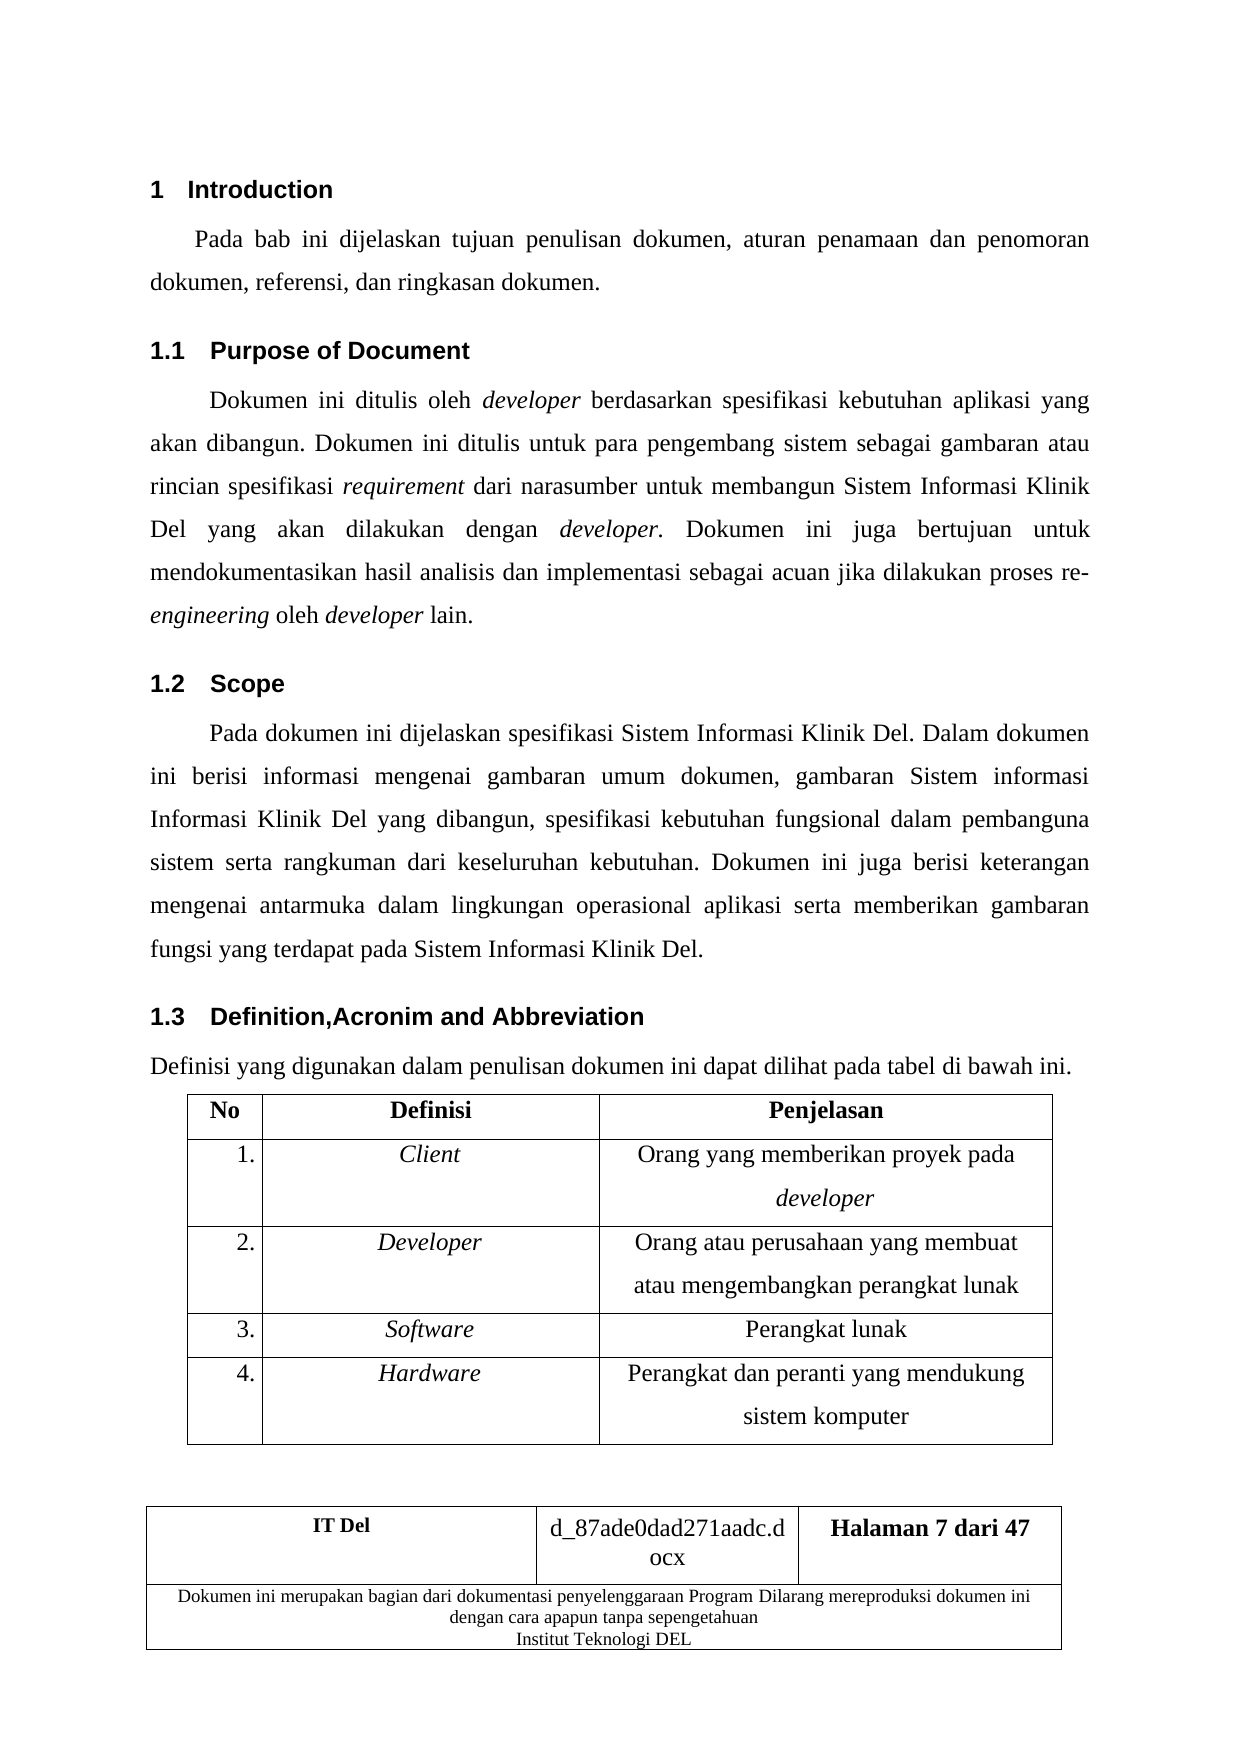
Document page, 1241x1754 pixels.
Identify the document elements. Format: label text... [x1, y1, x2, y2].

table_cell [188, 1314, 262, 1357]
table_cell Orang atau perusahaan yang membuat atau mengembangkan perangkat lunak [600, 1227, 1052, 1313]
table_cell Perangkat lunak [600, 1314, 1052, 1357]
subtitle Introduction [150, 175, 1090, 204]
table_cell [188, 1140, 262, 1226]
table_cell Software [263, 1314, 599, 1357]
text Definisi yang digunakan dalam penulisan dokumen ini dapat dilihat pada tabel di bawah ini. [150, 1051, 1090, 1080]
table_cell Perangkat dan peranti yang mendukung sistem komputer [600, 1358, 1052, 1444]
table_cell Developer [263, 1227, 599, 1313]
table_cell [188, 1227, 262, 1313]
table_header Definisi [263, 1095, 599, 1138]
table_header No [188, 1095, 262, 1138]
table_cell [188, 1358, 262, 1444]
subtitle Purpose of Document [150, 336, 1090, 364]
table_cell Client [263, 1140, 599, 1226]
subtitle Scope [150, 669, 1090, 697]
text Pada dokumen ini dijelaskan spesifikasi Sistem Informasi Klinik Del. Dalam dokumen ini berisi informasi mengenai gambaran umum dokumen, gambaran Sistem informasi Informasi Klinik Del yang dibangun, spesifikasi kebutuhan fungsional dalam pembanguna sistem serta rangkuman dari keseluruhan kebutuhan. Dokumen ini juga berisi keterangan mengenai antarmuka dalam lingkungan operasional aplikasi serta memberikan gambaran fungsi yang terdapat pada Sistem Informasi Klinik Del. [150, 718, 1090, 962]
text Pada bab ini dijelaskan tujuan penulisan dokumen, aturan penamaan dan penomoran dokumen, referensi, dan ringkasan dokumen. [150, 224, 1090, 296]
subtitle Definition,Acronim and Abbreviation [150, 1002, 1090, 1031]
text Dokumen ini ditulis oleh developer berdasarkan spesifikasi kebutuhan aplikasi yang akan dibangun. Dokumen ini ditulis untuk para pengembang sistem sebagai gambaran atau rincian spesifikasi requirement dari narasumber untuk membangun Sistem Informasi Klinik Del yang akan dilakukan dengan developer. Dokumen ini juga bertujuan untuk mendokumentasikan hasil analisis dan implementasi sebagai acuan jika dilakukan proses re-engineering oleh developer lain. [150, 385, 1090, 629]
table_header Penjelasan [600, 1095, 1052, 1138]
table_cell Hardware [263, 1358, 599, 1444]
table_cell Orang yang memberikan proyek pada developer [600, 1140, 1052, 1226]
